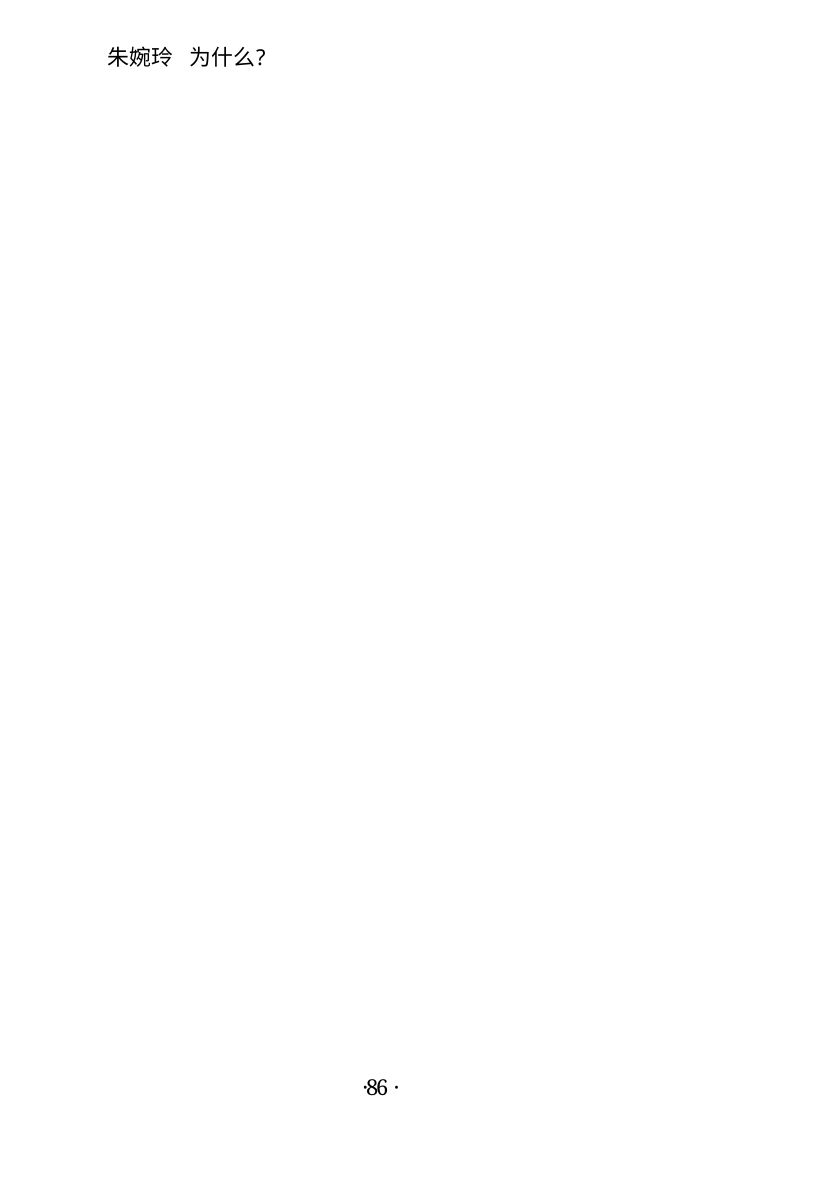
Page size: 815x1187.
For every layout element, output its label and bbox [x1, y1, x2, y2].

text [107, 42, 519, 71]
